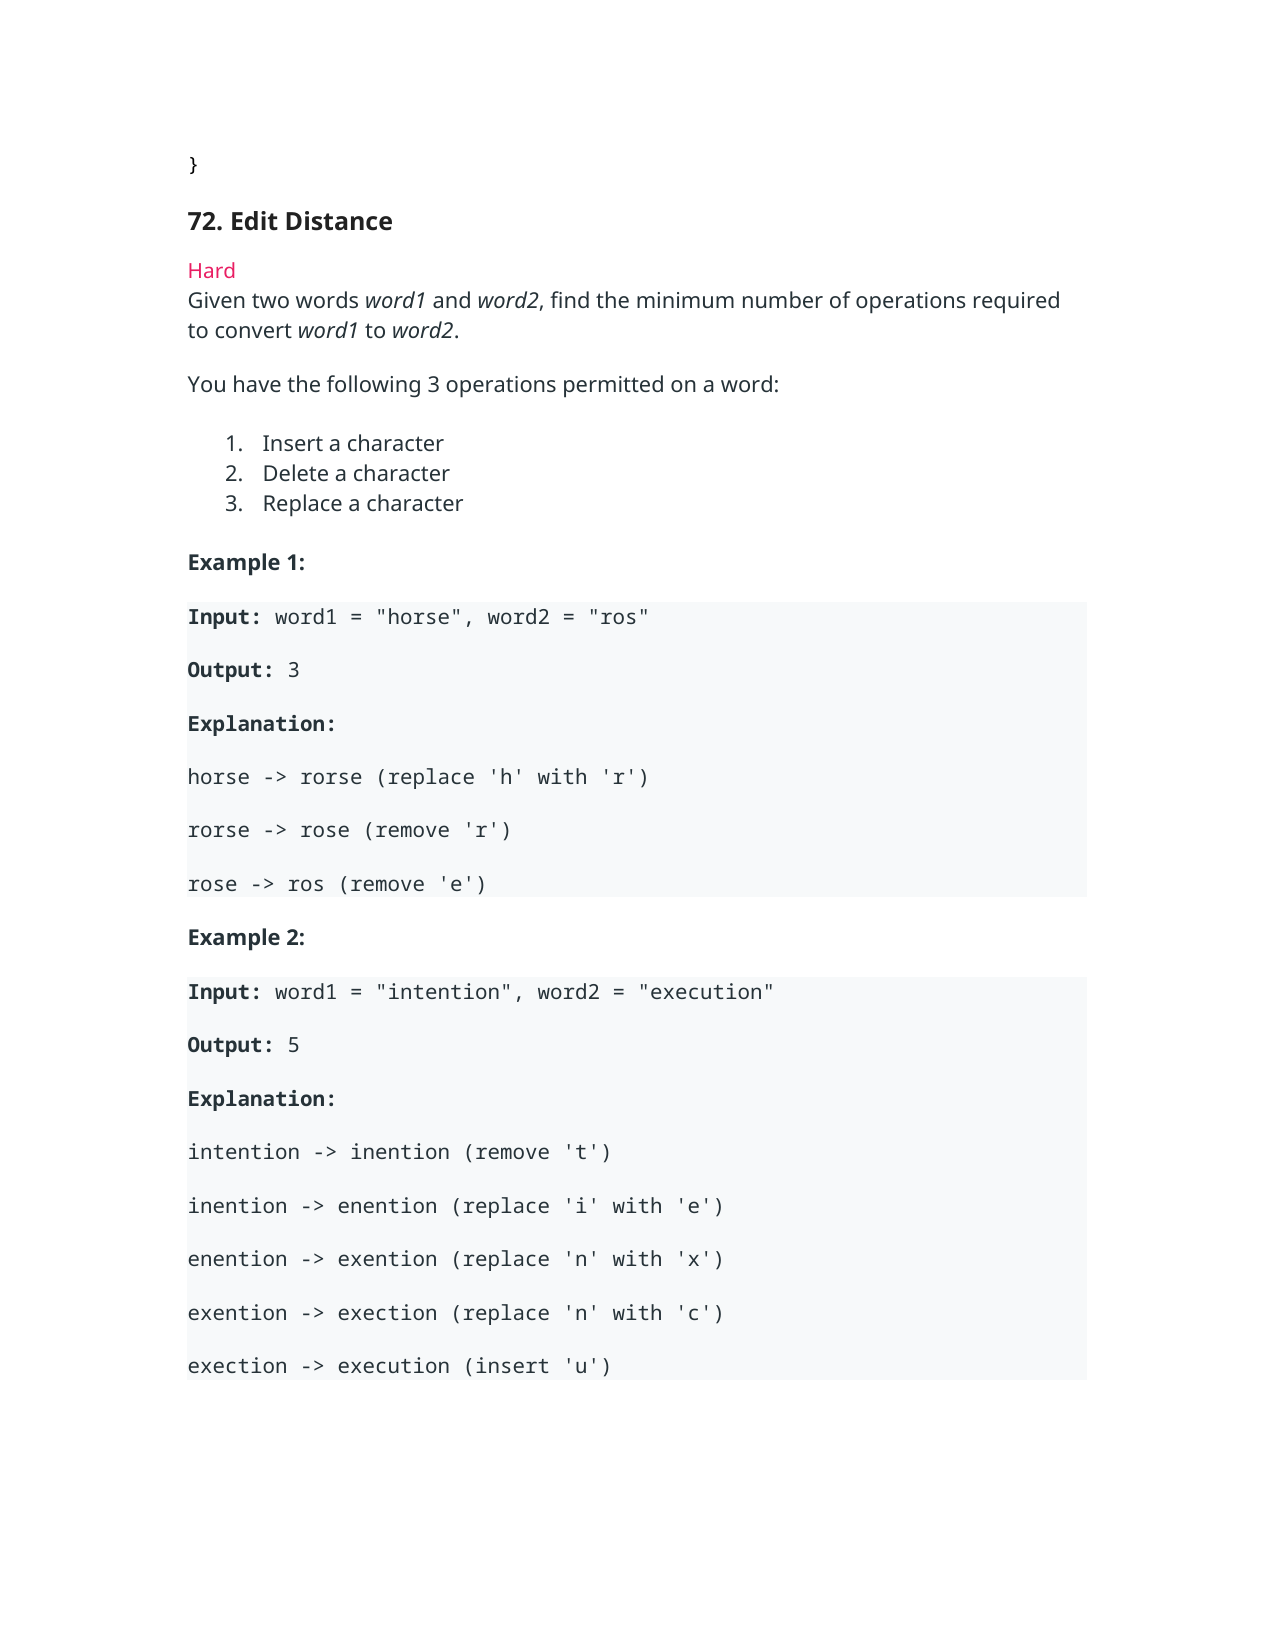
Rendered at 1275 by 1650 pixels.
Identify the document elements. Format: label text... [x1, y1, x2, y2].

text horse -> rorse (replace 'h' with 'r') [187, 762, 1087, 791]
text Explanation: [187, 709, 1087, 737]
text enention -> exention (replace 'n' with 'x') [187, 1244, 1087, 1273]
text Given two words word1 and word2, find the minimum number of operations required to convert word1 to word2. [187, 285, 1087, 344]
list Delete a character [225, 458, 1087, 488]
text Example 2: [187, 922, 1087, 952]
text Hard [187, 254, 1087, 285]
text rorse -> rose (remove 'r') [187, 816, 1087, 844]
text rose -> ros (remove 'e') [187, 869, 1087, 897]
text inention -> enention (replace 'i' with 'e') [187, 1191, 1087, 1219]
text Output: 3 [187, 655, 1087, 684]
text Example 1: [187, 547, 1087, 577]
text You have the following 3 operations permitted on a word: [187, 369, 1087, 399]
text Input: word1 = "intention", word2 = "execution" [187, 977, 1087, 1006]
list Replace a character [225, 488, 1087, 518]
text Explanation: [187, 1084, 1087, 1112]
list Insert a character [225, 428, 1087, 458]
text Input: word1 = "horse", word2 = "ros" [187, 602, 1087, 630]
text exention -> exection (replace 'n' with 'c') [187, 1298, 1087, 1326]
text intention -> inention (remove 't') [187, 1137, 1087, 1166]
subtitle 72. Edit Distance [187, 204, 1087, 238]
text Output: 5 [187, 1031, 1087, 1059]
text exection -> execution (insert 'u') [187, 1351, 1087, 1380]
text } [187, 150, 1087, 177]
